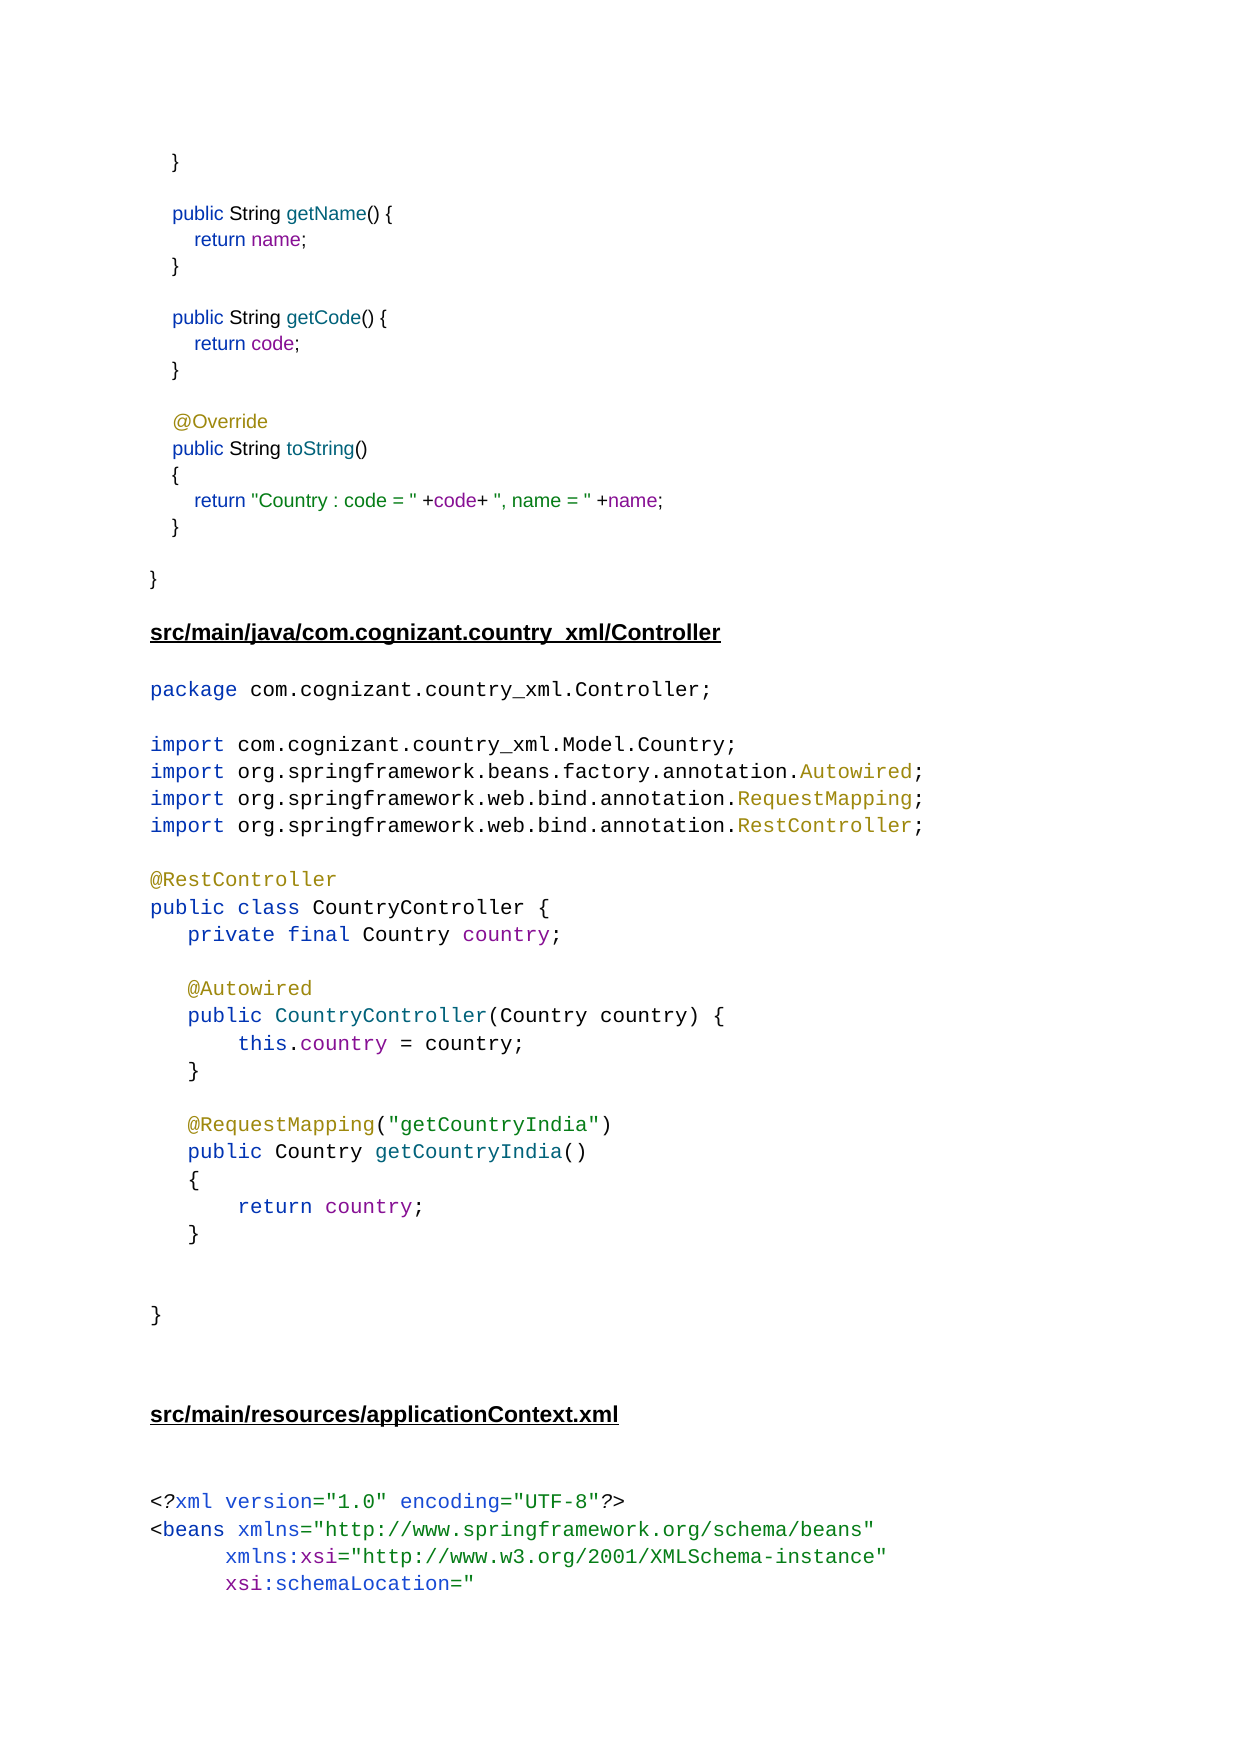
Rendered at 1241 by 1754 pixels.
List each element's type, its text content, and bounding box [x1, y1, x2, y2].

text import com.cognizant.country_xml.Model.Country; [150, 733, 1090, 757]
text @Autowired [150, 978, 1090, 1002]
text import org.springframework.web.bind.annotation.RequestMapping; [150, 788, 1090, 812]
text src/main/resources/applicationContext.xml [150, 1401, 1090, 1427]
text this.country = country; [150, 1033, 1090, 1056]
text @RestController [150, 869, 1090, 893]
text import org.springframework.web.bind.annotation.RestController; [150, 815, 1090, 839]
text } [150, 1060, 1090, 1083]
text xmlns:xsi="http://www.w3.org/2001/XMLSchema-instance" [150, 1546, 1090, 1569]
text return country; [150, 1196, 1090, 1219]
text package com.cognizant.country_xml.Controller; [150, 679, 1090, 703]
text src/main/java/com.cognizant.country_xml/Controller [150, 619, 1090, 645]
text private final Country country; [150, 924, 1090, 947]
text public Country getCountryIndia() [150, 1141, 1090, 1165]
text public CountryController(Country country) { [150, 1005, 1090, 1029]
text @RequestMapping("getCountryIndia") [150, 1114, 1090, 1138]
text <?xml version="1.0" encoding="UTF-8"?> [150, 1491, 1090, 1515]
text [150, 150, 1090, 589]
text } [150, 1304, 1090, 1328]
text xsi:schemaLocation=" [150, 1573, 1090, 1597]
text import org.springframework.beans.factory.annotation.Autowired; [150, 761, 1090, 784]
text <beans xmlns="http://www.springframework.org/schema/beans" [150, 1518, 1090, 1542]
text { [150, 1168, 1090, 1192]
text } [150, 1223, 1090, 1247]
text public class CountryController { [150, 897, 1090, 920]
